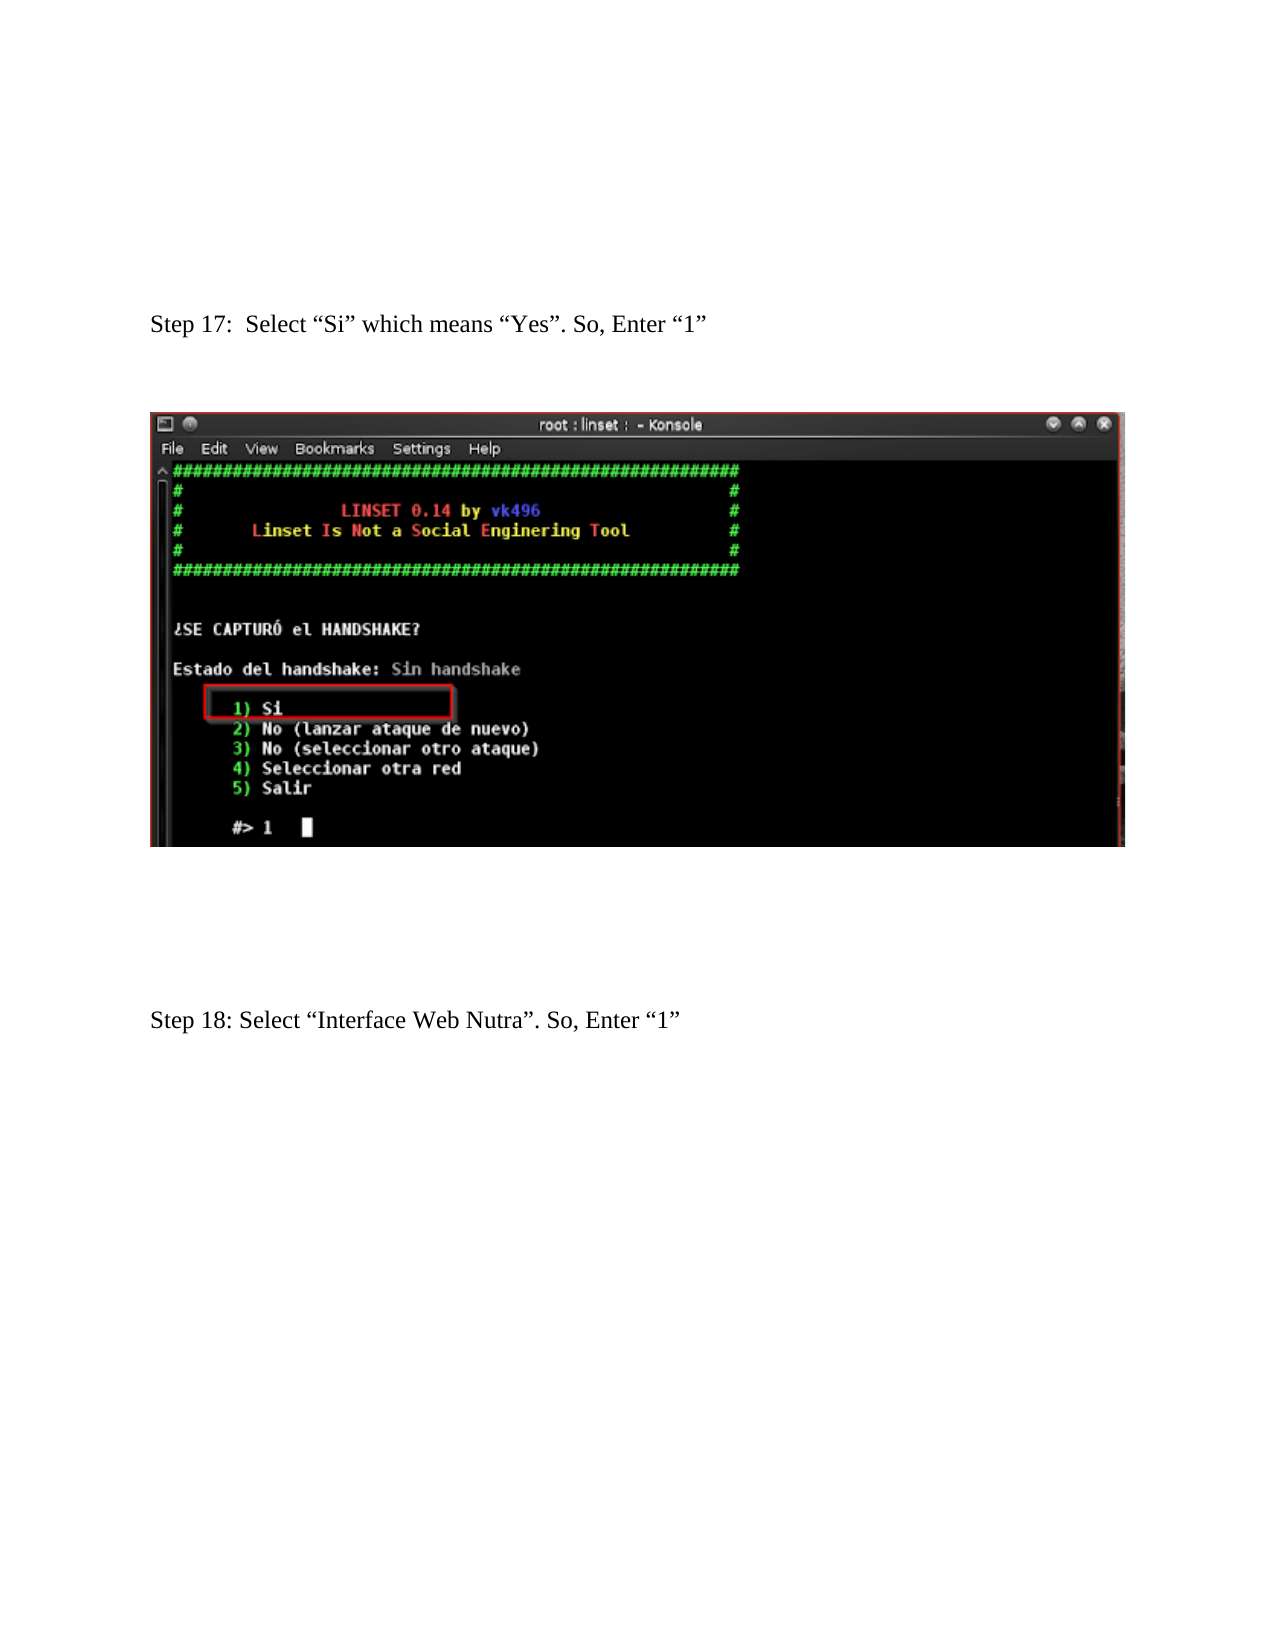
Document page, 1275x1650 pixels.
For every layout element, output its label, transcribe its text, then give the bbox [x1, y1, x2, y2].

text Step 17: Select “Si” which means “Yes”. So, Enter “1” [150, 300, 1125, 337]
picture [150, 412, 1125, 847]
text Step 18: Select “Interface Web Nutra”. So, Enter “1” [150, 996, 1125, 1034]
